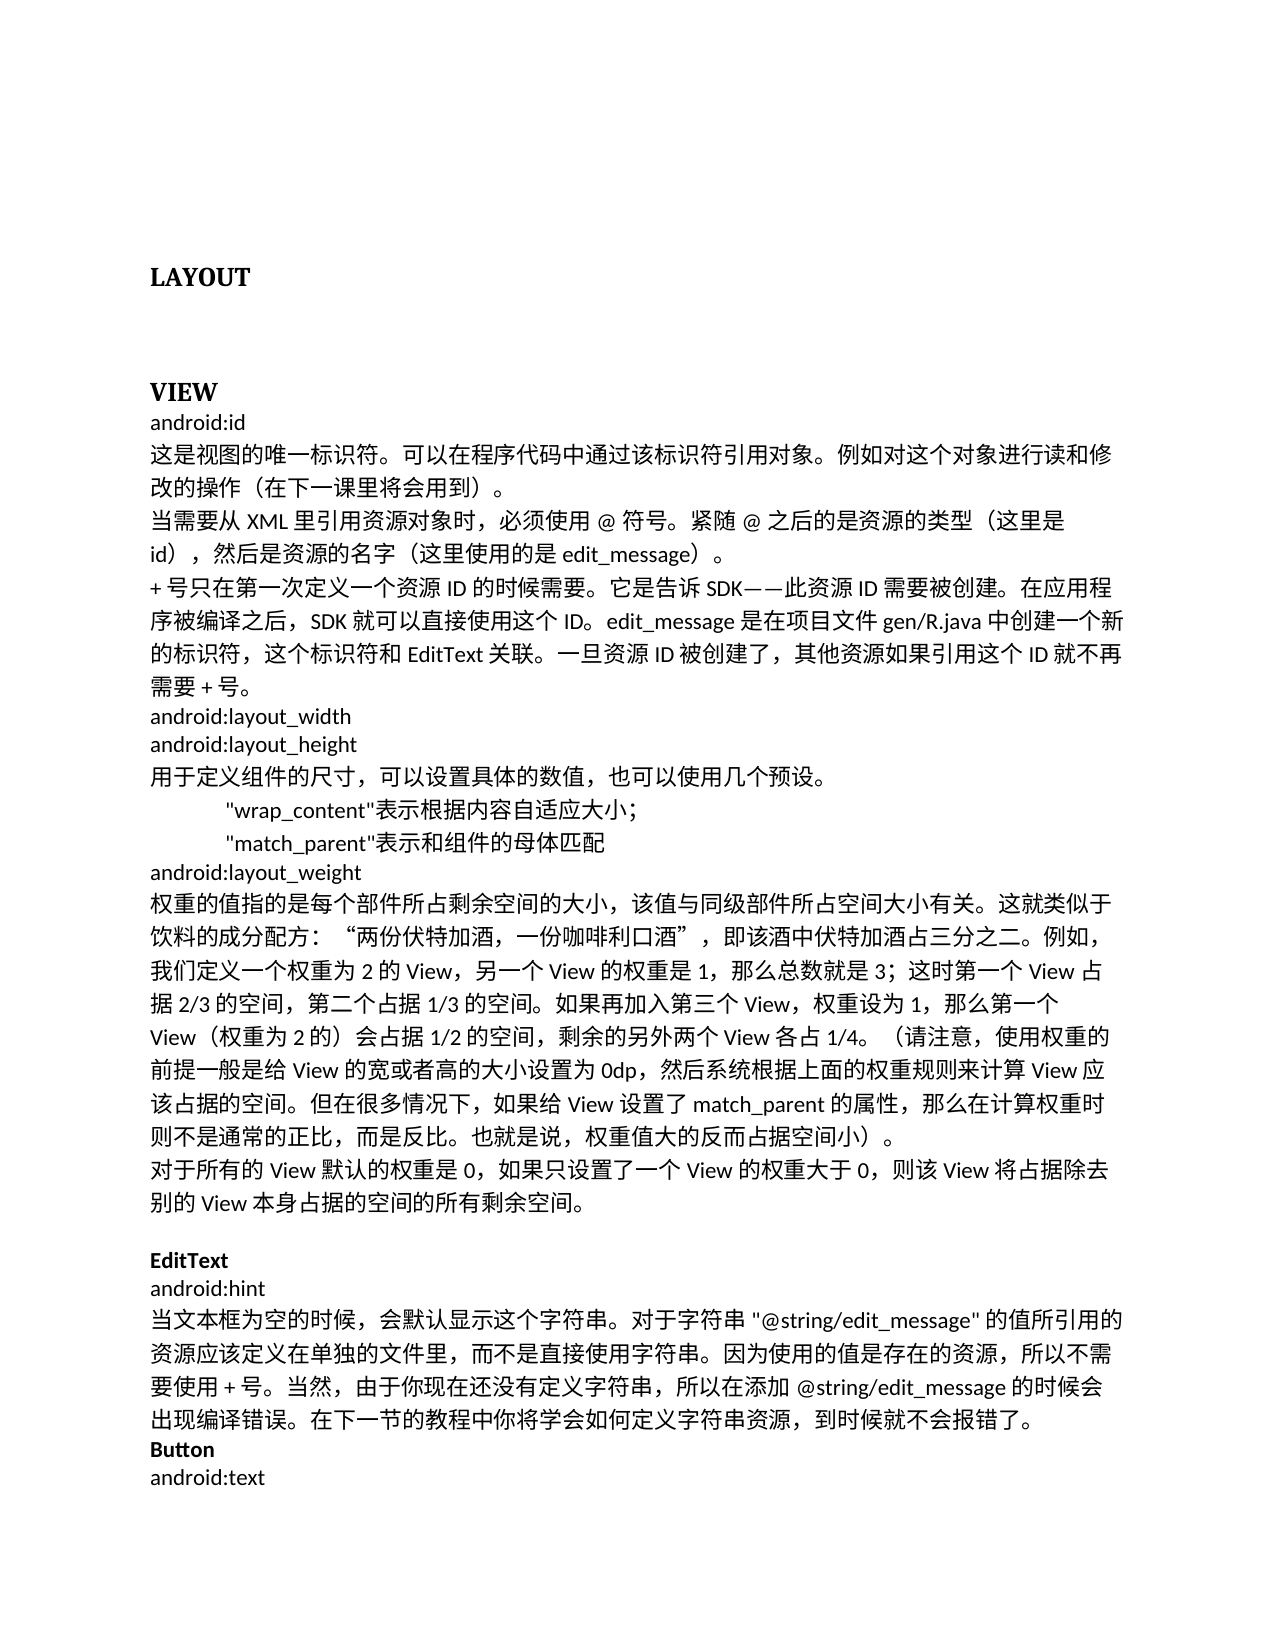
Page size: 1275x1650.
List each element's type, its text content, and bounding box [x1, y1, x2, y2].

text Button [150, 1435, 1125, 1463]
text android:id [150, 408, 1125, 436]
text android:layout_height [150, 730, 1125, 758]
text android:text [150, 1463, 1125, 1491]
text 当需要从 XML 里引用资源对象时，必须使用 @ 符号。紧随 @ 之后的是资源的类型（这里是 id），然后是资源的名字（这里使用的是 edit_message）。 [150, 503, 1125, 569]
subtitle LAYOUT [150, 262, 1125, 293]
text 这是视图的唯一标识符。可以在程序代码中通过该标识符引用对象。例如对这个对象进行读和修改的操作（在下一课里将会用到）。 [150, 436, 1125, 503]
text 用于定义组件的尺寸，可以设置具体的数值，也可以使用几个预设。 "wrap_content"表示根据内容自适应大小； "match_parent"表示和组件的母体匹配 [150, 758, 1125, 858]
text android:layout_width [150, 702, 1125, 730]
text 对于所有的 View 默认的权重是 0，如果只设置了一个 View 的权重大于 0，则该 View 将占据除去别的 View 本身占据的空间的所有剩余空间。 [150, 1152, 1125, 1218]
text android:hint [150, 1274, 1125, 1302]
text 当文本框为空的时候，会默认显示这个字符串。对于字符串 "@string/edit_message" 的值所引用的资源应该定义在单独的文件里，而不是直接使用字符串。因为使用的值是存在的资源，所以不需要使用 + 号。当然，由于你现在还没有定义字符串，所以在添加 @string/edit_message 的时候会出现编译错误。在下一节的教程中你将学会如何定义字符串资源，到时候就不会报错了。 [150, 1302, 1125, 1435]
subtitle VIEW [150, 377, 1125, 408]
text 权重的值指的是每个部件所占剩余空间的大小，该值与同级部件所占空间大小有关。这就类似于饮料的成分配方：“两份伏特加酒，一份咖啡利口酒”，即该酒中伏特加酒占三分之二。例如，我们定义一个权重为 2 的 View，另一个 View 的权重是 1，那么总数就是 3；这时第一个 View 占据 2/3 的空间，第二个占据 1/3 的空间。如果再加入第三个 View，权重设为 1，那么第一个 View（权重为 2 的）会占据 1/2 的空间，剩余的另外两个 View 各占 1/4。（请注意，使用权重的前提一般是给 View 的宽或者高的大小设置为 0dp，然后系统根据上面的权重规则来计算 View 应该占据的空间。但在很多情况下，如果给 View 设置了 match_parent 的属性，那么在计算权重时则不是通常的正比，而是反比。也就是说，权重值大的反而占据空间小）。 [150, 886, 1125, 1152]
text EditText [150, 1246, 1125, 1274]
text android:layout_weight [150, 858, 1125, 886]
text + 号只在第一次定义一个资源 ID 的时候需要。它是告诉 SDK——此资源 ID 需要被创建。在应用程序被编译之后，SDK 就可以直接使用这个 ID。edit_message 是在项目文件 gen/R.java 中创建一个新的标识符，这个标识符和 EditText 关联。一旦资源 ID 被创建了，其他资源如果引用这个 ID 就不再需要 + 号。 [150, 569, 1125, 702]
